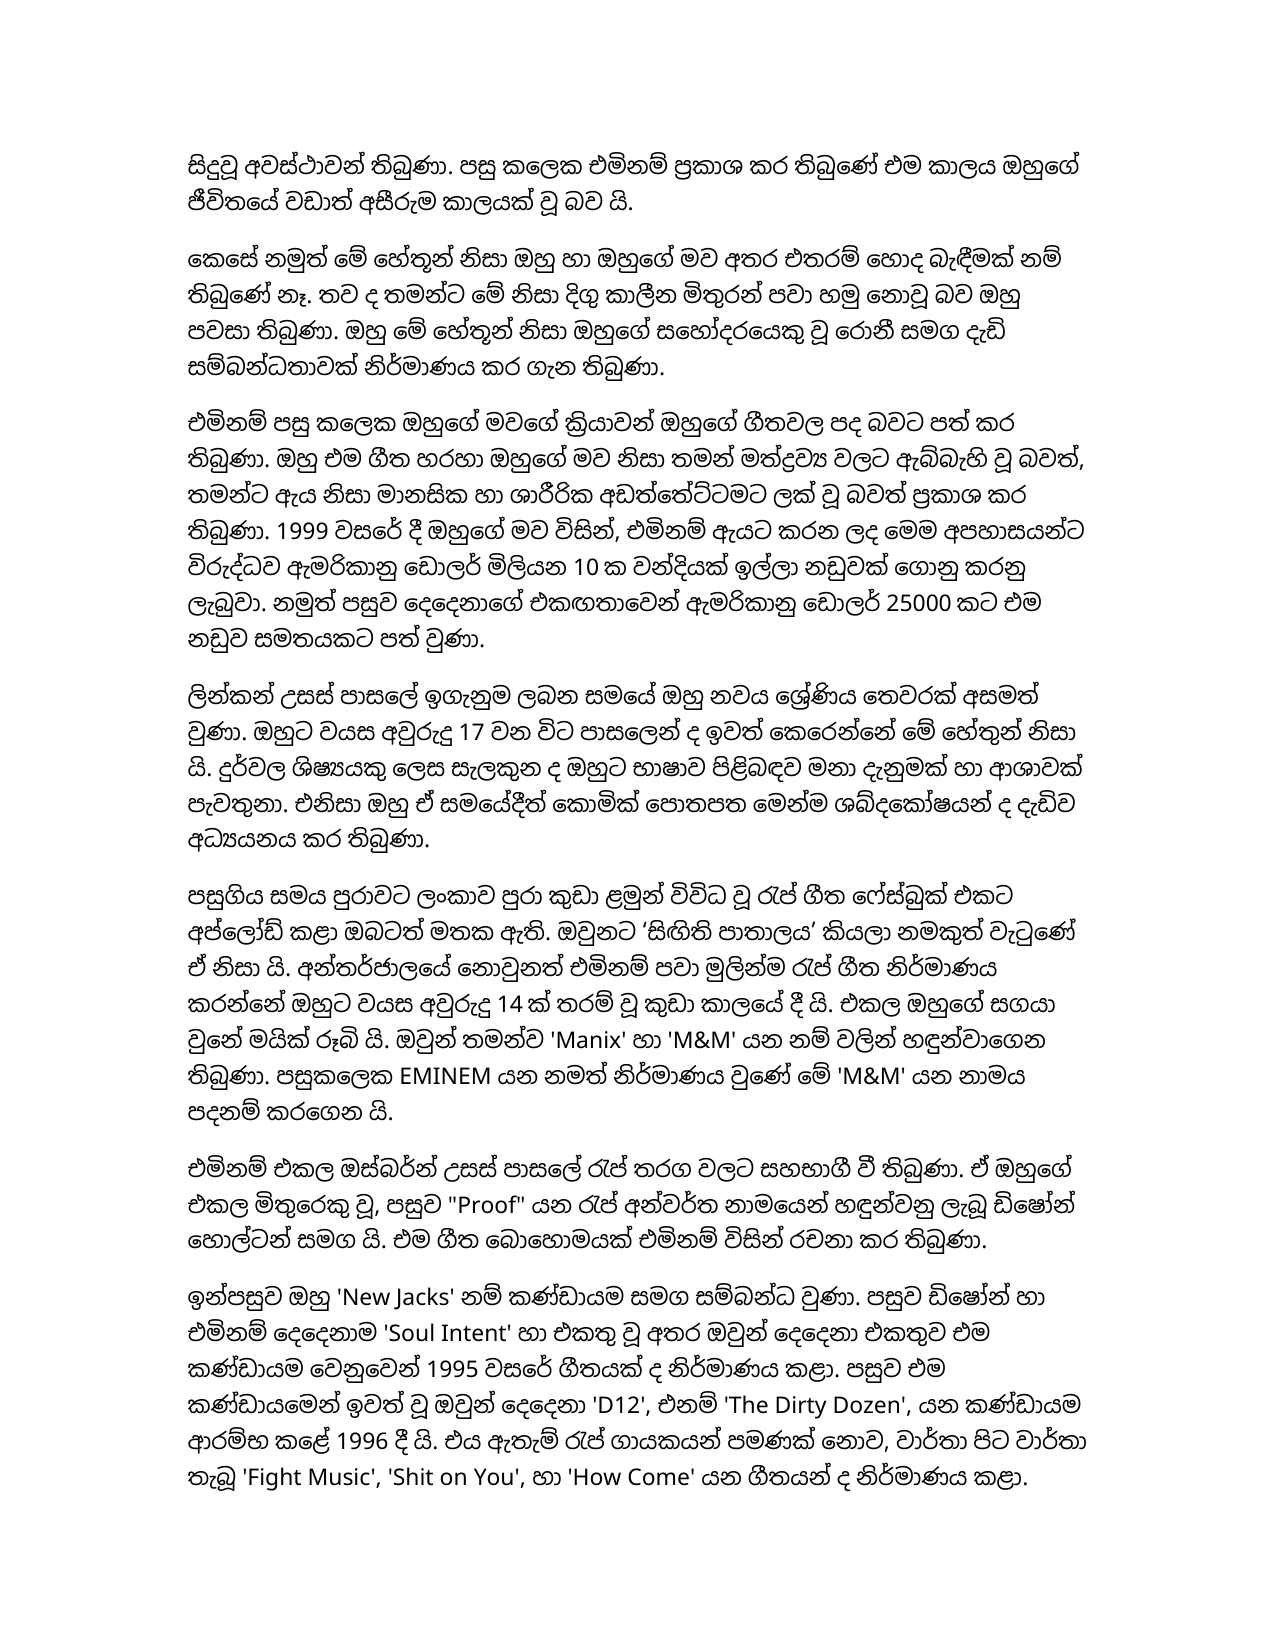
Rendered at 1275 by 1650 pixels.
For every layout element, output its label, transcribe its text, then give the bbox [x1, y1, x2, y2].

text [187, 1281, 1087, 1492]
text එමිනම් එකල ඔස්බර්න් උසස් පාසලේ රැප් තරග වලට සහභාගී වී තිබුණා. ඒ ඔහුගේ එකල මිතුරෙකු වූ, පසුව "Proof" යන රැප් අන්වර්ත නාමයෙන් හඳුන්වනු ලැබූ ඩිෂෝන් හොල්ටන් සමග යි. එම ගීත බොහොමයක් එමිනම් විසින් රචනා කර තිබුණා. [187, 1153, 1087, 1256]
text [187, 150, 1087, 217]
text එමිනම් පසු කලෙක ඔහුගේ මවගේ ක්‍රියාවන් ඔහුගේ ගීතවල පද බවට පත් කර තිබුණා. ඔහු එම ගීත හරහා ඔහුගේ මව නිසා තමන් මත්ද්‍රව්‍ය වලට ඇබ්බැහි වූ බවත්, තමන්ට ඇය නිසා මානසික හා ශාරීරික අඩත්තේට්ටමට ලක් වූ බවත් ප්‍රකාශ කර තිබුණා. 1999 වසරේ දී ඔහුගේ මව විසින්, එමිනම් ඇයට කරන ලද මෙම අපහාසයන්ට විරුද්ධව ඇමරිකානු ඩොලර් මිලියන 10ක වන්දියක් ඉල්ලා නඩුවක් ගොනු කරනු ලැබුවා. නමුත් පසුව දෙදෙනාගේ එකඟතාවෙන් ඇමරිකානු ඩොලර් 25000කට එම නඩුව සමතයකට පත් වුණා. [187, 407, 1087, 654]
text පසුගිය සමය පුරාවට ලංකාව පුරා කුඩා ළමුන් විවිධ වූ රැප් ගීත ෆේස්බුක් එකට අප්ලෝඩ් කළා ඔබටත් මතක ඇති. ඔවුනට ‘සිඟිති පාතාලය’ කියලා නමකුත් වැටුණේ ඒ නිසා යි. අන්තර්ජාලයේ නොවුනත් එමිනම් පවා මුලින්ම රැප් ගීත නිර්මාණය කරන්නේ ඔහුට වයස අවුරුදු 14ක් තරම් වූ කුඩා කාලයේ දී යි. එකල ඔහුගේ සගයා වුනේ මයික් රූබි යි. ඔවුන් තමන්ව 'Manix' හා 'M&M' යන නම් වලින් හඳුන්වාගෙන තිබුණා. පසුකලෙක EMINEM යන නමත් නිර්මාණය වුණේ මේ 'M&M' යන නාමය පදනම් කරගෙන යි. [187, 880, 1087, 1127]
text ලින්කන් උසස් පාසලේ ඉගැනුම ලබන සමයේ ඔහු නවය ශ්‍රේණිය තෙවරක් අසමත් වුණා. ඔහුට වයස අවුරුදු 17 වන විට පාසලෙන් ද ඉවත් කෙරෙන්නේ මේ හේතුන් නිසා යි. දුර්වල ශිෂ්‍යයකු ලෙස සැලකුන ද ඔහුට භාෂාව පිළිබඳව මනා දැනුමක් හා ආශාවක් පැවතුනා. එනිසා ඔහු ඒ සමයේදීත් කොමික් පොතපත මෙන්ම ශබ්දකෝෂයන් ද දැඩිව අධ්‍යයනය කර තිබුණා. [187, 680, 1087, 855]
text කෙසේ නමුත් මේ හේතූන් නිසා ඔහු හා ඔහුගේ මව අතර එතරම් හොද බැඳීමක් නම් තිබුණේ නෑ. තව ද තමන්ට මේ නිසා දිගු කාලීන මිතුරන් පවා හමු නොවූ බව ඔහු පවසා තිබුණා. ඔහු මේ හේතූන් නිසා ඔහුගේ සහෝදරයෙකු වූ රොනී සමග දැඩි සම්බන්ධතාවක් නිර්මාණය කර ගැන තිබුණා. [187, 243, 1087, 382]
